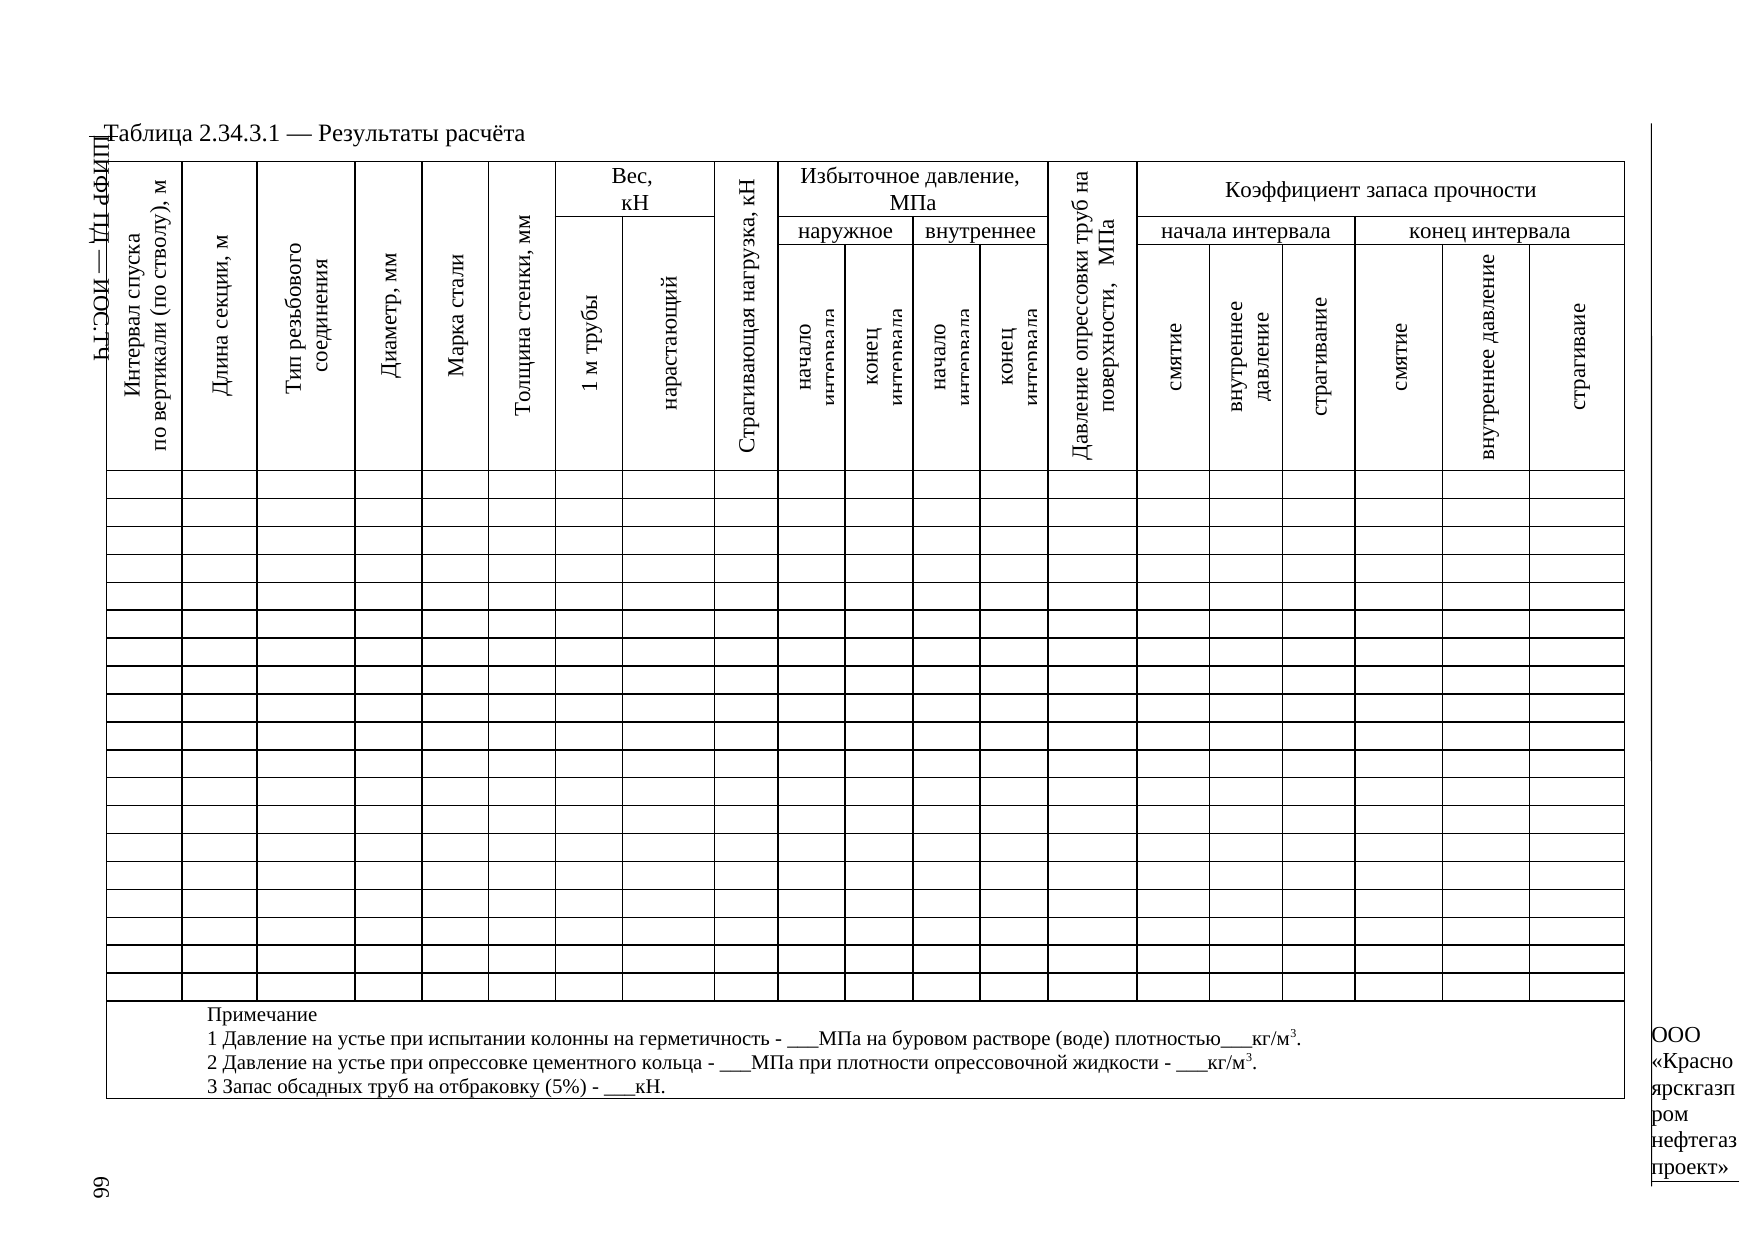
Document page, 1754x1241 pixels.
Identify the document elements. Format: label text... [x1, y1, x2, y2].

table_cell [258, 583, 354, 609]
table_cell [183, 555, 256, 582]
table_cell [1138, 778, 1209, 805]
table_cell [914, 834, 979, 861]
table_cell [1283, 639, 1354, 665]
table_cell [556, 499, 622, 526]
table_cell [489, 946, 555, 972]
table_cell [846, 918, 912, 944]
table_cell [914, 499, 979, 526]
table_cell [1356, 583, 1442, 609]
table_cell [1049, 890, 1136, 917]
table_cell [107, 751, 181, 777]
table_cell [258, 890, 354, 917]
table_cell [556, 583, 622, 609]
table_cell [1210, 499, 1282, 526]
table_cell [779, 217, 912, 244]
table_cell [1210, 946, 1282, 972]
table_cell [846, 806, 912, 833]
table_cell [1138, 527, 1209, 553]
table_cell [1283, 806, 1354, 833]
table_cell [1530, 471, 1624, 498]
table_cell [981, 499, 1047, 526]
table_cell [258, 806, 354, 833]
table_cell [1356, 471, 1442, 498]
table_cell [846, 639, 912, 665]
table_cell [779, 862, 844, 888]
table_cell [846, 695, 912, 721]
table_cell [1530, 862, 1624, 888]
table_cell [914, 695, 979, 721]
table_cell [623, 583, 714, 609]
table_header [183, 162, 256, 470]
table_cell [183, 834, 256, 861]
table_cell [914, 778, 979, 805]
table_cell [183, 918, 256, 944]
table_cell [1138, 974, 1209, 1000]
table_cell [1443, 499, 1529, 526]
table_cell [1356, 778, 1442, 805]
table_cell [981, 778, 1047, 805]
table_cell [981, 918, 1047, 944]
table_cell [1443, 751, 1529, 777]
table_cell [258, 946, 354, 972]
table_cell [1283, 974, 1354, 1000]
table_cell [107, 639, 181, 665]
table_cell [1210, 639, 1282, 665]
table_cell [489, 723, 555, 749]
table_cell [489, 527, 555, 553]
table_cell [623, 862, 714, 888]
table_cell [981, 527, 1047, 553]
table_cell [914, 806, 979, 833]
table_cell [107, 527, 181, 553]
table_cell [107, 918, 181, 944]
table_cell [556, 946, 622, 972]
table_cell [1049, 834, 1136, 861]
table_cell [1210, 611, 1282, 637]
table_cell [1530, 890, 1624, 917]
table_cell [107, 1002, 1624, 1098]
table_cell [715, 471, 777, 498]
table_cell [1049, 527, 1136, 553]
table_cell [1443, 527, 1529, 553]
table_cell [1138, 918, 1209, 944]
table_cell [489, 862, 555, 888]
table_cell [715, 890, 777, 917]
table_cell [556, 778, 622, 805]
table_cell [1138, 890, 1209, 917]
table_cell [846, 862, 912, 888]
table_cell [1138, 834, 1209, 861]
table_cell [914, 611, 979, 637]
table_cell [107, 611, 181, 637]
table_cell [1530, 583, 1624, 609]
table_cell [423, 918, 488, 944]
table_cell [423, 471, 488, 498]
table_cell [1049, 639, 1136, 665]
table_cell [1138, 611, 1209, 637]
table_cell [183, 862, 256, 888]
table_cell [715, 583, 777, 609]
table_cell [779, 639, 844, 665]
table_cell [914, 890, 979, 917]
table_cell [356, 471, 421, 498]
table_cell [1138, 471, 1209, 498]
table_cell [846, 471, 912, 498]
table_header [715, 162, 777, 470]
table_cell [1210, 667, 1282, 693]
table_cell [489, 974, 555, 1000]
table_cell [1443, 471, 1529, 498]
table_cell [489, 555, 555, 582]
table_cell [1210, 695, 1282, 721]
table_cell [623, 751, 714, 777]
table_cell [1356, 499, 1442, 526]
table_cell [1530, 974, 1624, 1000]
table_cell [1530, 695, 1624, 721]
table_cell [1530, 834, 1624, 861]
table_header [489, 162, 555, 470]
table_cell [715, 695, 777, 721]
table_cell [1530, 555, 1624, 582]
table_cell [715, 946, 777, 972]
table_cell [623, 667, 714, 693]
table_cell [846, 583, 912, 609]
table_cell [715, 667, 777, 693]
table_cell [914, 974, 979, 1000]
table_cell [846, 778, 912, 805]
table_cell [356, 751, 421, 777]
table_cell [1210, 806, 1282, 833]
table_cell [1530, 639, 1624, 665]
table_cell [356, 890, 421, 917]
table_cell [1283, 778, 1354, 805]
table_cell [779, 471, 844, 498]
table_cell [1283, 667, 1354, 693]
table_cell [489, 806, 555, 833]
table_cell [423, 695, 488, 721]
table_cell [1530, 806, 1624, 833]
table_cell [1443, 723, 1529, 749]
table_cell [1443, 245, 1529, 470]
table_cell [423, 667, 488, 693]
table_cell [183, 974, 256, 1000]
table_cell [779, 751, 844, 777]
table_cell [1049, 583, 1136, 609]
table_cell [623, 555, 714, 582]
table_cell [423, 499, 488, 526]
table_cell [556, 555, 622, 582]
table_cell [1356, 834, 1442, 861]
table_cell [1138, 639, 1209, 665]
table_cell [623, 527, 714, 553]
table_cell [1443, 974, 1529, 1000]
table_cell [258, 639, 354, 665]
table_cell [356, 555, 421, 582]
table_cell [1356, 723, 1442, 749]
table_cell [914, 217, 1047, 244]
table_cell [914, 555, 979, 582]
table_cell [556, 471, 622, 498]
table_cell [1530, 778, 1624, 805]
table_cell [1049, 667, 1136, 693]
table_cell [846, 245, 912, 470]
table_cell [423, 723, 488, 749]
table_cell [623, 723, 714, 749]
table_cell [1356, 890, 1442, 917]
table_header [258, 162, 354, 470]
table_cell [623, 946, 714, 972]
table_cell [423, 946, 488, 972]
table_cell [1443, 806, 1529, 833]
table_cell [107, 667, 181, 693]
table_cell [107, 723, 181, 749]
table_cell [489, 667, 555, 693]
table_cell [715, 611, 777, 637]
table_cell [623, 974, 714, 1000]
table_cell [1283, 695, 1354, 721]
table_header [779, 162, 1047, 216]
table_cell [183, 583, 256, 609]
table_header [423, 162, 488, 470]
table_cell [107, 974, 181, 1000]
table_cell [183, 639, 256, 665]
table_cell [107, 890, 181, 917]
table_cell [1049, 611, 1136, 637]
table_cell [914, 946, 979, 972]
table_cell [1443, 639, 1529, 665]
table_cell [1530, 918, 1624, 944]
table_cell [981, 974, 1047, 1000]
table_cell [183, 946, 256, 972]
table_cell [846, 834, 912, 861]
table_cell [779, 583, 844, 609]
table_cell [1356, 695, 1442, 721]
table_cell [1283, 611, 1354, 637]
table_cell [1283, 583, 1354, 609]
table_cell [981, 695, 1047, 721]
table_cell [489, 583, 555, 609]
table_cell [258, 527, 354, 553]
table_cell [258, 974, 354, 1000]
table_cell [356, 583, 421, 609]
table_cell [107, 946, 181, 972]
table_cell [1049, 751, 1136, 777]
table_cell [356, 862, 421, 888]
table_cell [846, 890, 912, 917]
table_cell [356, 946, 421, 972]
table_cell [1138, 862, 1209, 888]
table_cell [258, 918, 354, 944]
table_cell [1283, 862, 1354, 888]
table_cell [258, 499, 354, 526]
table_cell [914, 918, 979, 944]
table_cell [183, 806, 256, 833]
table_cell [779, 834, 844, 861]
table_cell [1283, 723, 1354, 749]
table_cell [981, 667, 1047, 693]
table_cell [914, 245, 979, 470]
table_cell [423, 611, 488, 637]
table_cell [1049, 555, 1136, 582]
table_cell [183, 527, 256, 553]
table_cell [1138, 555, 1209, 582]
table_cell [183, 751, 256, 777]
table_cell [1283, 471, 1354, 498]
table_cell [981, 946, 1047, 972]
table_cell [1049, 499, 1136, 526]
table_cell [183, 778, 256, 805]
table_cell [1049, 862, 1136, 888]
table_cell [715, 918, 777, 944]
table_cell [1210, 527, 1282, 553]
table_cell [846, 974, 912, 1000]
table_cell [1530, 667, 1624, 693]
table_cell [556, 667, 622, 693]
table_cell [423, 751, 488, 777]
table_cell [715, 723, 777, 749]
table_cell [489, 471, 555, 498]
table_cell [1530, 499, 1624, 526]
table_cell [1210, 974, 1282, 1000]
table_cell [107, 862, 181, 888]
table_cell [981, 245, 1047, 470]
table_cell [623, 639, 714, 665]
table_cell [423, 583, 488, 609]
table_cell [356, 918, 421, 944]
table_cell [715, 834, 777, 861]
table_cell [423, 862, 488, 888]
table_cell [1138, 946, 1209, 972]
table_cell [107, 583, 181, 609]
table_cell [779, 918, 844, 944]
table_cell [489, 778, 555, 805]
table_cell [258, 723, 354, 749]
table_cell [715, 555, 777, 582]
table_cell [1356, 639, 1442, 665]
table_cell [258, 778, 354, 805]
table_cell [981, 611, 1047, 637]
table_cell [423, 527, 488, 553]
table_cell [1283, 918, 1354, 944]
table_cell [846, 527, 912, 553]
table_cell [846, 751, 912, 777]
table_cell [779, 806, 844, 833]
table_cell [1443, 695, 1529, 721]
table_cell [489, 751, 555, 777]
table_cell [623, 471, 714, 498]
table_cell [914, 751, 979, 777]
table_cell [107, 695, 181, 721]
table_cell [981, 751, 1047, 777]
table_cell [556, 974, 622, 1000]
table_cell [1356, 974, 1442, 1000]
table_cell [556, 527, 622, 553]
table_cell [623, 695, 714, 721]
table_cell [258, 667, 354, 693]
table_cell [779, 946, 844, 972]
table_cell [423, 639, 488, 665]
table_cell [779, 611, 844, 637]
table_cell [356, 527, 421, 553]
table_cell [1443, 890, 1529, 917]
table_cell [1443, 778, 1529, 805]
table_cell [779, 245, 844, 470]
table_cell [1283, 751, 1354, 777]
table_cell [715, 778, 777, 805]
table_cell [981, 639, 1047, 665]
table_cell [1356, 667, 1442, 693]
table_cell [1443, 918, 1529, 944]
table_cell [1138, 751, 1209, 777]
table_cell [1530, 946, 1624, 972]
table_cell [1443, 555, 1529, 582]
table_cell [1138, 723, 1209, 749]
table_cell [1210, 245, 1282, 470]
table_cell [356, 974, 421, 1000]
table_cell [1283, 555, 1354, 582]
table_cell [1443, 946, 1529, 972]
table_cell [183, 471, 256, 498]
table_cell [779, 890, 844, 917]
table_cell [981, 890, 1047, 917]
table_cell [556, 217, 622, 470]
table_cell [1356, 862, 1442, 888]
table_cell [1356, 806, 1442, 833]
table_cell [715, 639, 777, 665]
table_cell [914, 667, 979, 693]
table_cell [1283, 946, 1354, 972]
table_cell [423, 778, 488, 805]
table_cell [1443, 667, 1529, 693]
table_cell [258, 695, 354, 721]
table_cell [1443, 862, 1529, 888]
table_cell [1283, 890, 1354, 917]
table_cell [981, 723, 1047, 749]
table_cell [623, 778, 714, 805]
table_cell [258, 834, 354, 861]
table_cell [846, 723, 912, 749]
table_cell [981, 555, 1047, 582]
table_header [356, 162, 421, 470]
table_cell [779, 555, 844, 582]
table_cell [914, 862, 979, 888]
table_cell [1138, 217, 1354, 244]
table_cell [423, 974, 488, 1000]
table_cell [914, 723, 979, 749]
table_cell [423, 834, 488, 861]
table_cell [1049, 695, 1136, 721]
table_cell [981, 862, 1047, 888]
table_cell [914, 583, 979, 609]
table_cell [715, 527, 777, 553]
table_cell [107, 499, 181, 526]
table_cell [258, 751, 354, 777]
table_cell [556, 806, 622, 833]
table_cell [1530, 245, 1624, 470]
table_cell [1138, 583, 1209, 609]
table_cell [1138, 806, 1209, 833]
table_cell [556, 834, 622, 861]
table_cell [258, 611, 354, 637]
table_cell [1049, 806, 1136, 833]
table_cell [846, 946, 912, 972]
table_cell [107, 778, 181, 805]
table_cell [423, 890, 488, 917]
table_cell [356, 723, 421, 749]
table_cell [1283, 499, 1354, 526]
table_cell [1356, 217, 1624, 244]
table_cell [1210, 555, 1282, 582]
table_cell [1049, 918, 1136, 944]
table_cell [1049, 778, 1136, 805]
text Таблица 2.34.3.1 — Результаты расчёта [103, 118, 1636, 147]
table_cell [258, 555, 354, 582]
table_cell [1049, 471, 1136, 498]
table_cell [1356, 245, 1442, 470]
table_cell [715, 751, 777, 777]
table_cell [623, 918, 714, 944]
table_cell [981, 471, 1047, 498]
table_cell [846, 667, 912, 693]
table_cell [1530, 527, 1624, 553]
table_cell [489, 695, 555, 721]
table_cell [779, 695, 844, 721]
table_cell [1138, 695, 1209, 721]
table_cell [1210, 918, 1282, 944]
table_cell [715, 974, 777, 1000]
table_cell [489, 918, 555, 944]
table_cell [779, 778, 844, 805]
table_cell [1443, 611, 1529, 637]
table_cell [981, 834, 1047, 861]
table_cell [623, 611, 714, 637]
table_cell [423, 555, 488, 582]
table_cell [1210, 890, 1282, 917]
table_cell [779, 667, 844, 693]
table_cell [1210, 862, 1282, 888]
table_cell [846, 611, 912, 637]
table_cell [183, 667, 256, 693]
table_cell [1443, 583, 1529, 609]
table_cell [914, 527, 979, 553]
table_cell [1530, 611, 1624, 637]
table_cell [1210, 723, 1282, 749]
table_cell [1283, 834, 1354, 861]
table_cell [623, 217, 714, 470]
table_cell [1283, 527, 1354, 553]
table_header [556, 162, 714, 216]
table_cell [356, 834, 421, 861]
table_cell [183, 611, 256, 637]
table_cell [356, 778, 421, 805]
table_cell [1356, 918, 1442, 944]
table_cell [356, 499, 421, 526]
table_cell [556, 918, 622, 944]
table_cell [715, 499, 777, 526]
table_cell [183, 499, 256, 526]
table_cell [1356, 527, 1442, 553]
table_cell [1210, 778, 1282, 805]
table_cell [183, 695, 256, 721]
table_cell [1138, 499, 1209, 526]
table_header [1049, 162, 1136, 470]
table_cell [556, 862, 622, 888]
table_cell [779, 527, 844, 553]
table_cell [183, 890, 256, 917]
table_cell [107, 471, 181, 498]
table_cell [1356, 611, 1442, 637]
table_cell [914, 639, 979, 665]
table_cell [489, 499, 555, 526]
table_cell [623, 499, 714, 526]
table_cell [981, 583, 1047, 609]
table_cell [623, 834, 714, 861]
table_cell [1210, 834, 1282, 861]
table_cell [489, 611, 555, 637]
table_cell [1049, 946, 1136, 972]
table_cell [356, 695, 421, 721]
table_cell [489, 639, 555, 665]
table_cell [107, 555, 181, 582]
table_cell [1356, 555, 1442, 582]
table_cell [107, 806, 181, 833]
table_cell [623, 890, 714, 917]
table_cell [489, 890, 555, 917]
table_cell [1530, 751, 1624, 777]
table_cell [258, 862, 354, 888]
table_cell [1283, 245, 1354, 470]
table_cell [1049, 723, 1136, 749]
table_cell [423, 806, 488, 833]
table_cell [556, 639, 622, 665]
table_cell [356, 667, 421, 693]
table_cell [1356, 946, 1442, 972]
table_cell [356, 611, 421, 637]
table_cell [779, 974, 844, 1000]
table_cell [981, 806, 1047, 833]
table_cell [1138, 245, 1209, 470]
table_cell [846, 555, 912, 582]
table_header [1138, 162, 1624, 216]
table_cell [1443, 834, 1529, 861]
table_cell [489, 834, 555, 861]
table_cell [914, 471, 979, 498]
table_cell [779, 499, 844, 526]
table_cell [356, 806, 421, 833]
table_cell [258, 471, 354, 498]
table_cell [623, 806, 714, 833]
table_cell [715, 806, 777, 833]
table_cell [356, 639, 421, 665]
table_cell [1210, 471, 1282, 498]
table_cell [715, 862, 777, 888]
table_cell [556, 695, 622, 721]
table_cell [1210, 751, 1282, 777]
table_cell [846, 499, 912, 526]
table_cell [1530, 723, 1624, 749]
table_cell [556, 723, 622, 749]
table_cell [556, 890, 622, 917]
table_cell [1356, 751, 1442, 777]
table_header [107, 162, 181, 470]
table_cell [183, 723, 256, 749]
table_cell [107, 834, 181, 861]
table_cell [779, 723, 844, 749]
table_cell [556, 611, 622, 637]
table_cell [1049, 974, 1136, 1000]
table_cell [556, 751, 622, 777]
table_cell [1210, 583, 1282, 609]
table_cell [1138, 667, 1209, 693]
